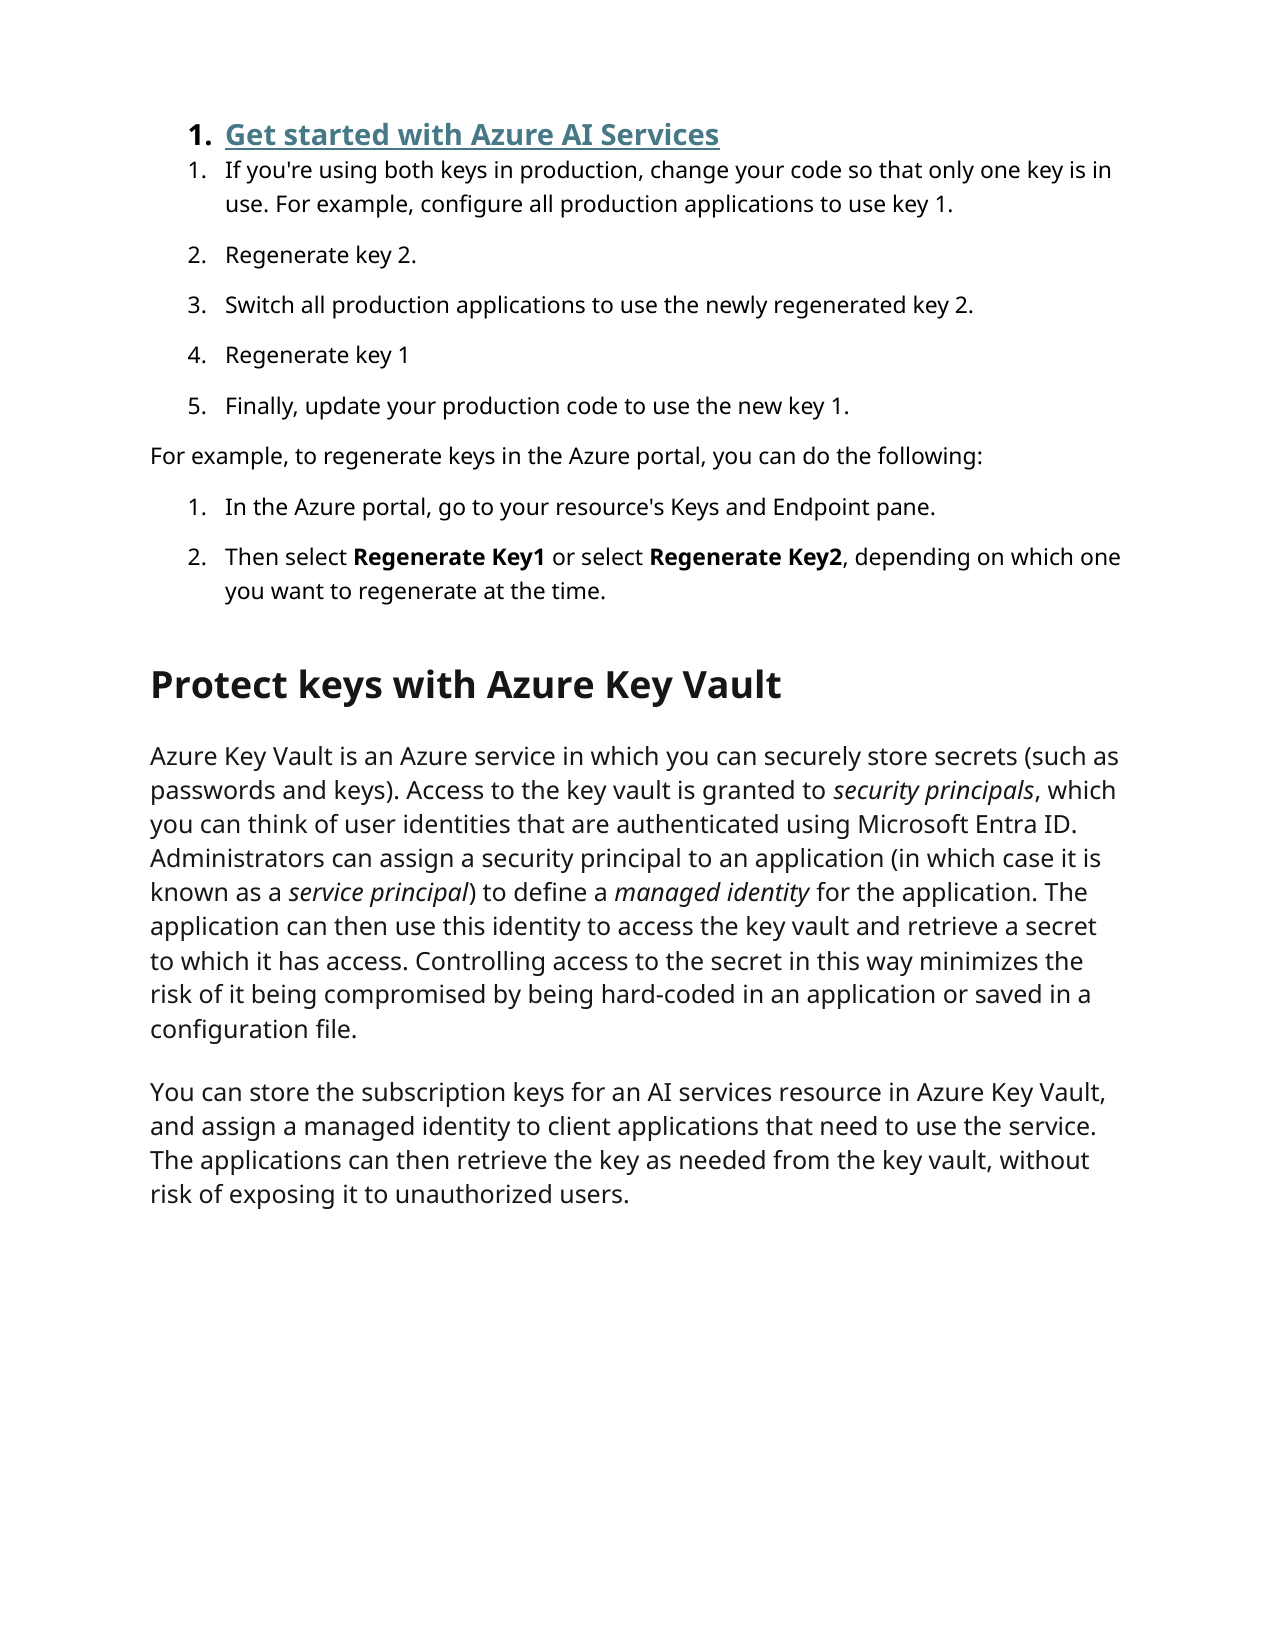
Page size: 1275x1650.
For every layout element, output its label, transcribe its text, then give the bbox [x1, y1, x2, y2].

list Then select Regenerate Key1 or select Regenerate Key2, depending on which one you want to regenerate at the time. [187, 541, 1125, 606]
list Switch all production applications to use the newly regenerated key 2. [187, 289, 1125, 320]
text You can store the subscription keys for an AI services resource in Azure Key Vault, and assign a managed identity to client applications that need to use the service. The applications can then retrieve the key as needed from the key vault, without risk of exposing it to unauthorized users. [150, 1074, 1125, 1211]
list In the Azure portal, go to your resource's Keys and Endpoint pane. [187, 491, 1125, 522]
list Finally, update your production code to use the new key 1. [187, 390, 1125, 421]
list If you're using both keys in production, change your code so that only one key is in use. For example, configure all production applications to use key 1. [187, 154, 1125, 219]
text Protect keys with Azure Key Vault [150, 658, 1125, 709]
text For example, to regenerate keys in the Azure portal, you can do the following: [150, 440, 1125, 471]
text Azure Key Vault is an Azure service in which you can securely store secrets (such as passwords and keys). Access to the key vault is granted to security principals, which you can think of user identities that are authenticated using Microsoft Entra ID. Administrators can assign a security principal to an application (in which case it is known as a service principal) to define a managed identity for the application. The application can then use this identity to access the key vault and retrieve a secret to which it has access. Controlling access to the secret in this way minimizes the risk of it being compromised by being hard-coded in an application or saved in a configuration file. [150, 739, 1125, 1045]
list Regenerate key 2. [187, 238, 1125, 270]
list Regenerate key 1 [187, 339, 1125, 371]
